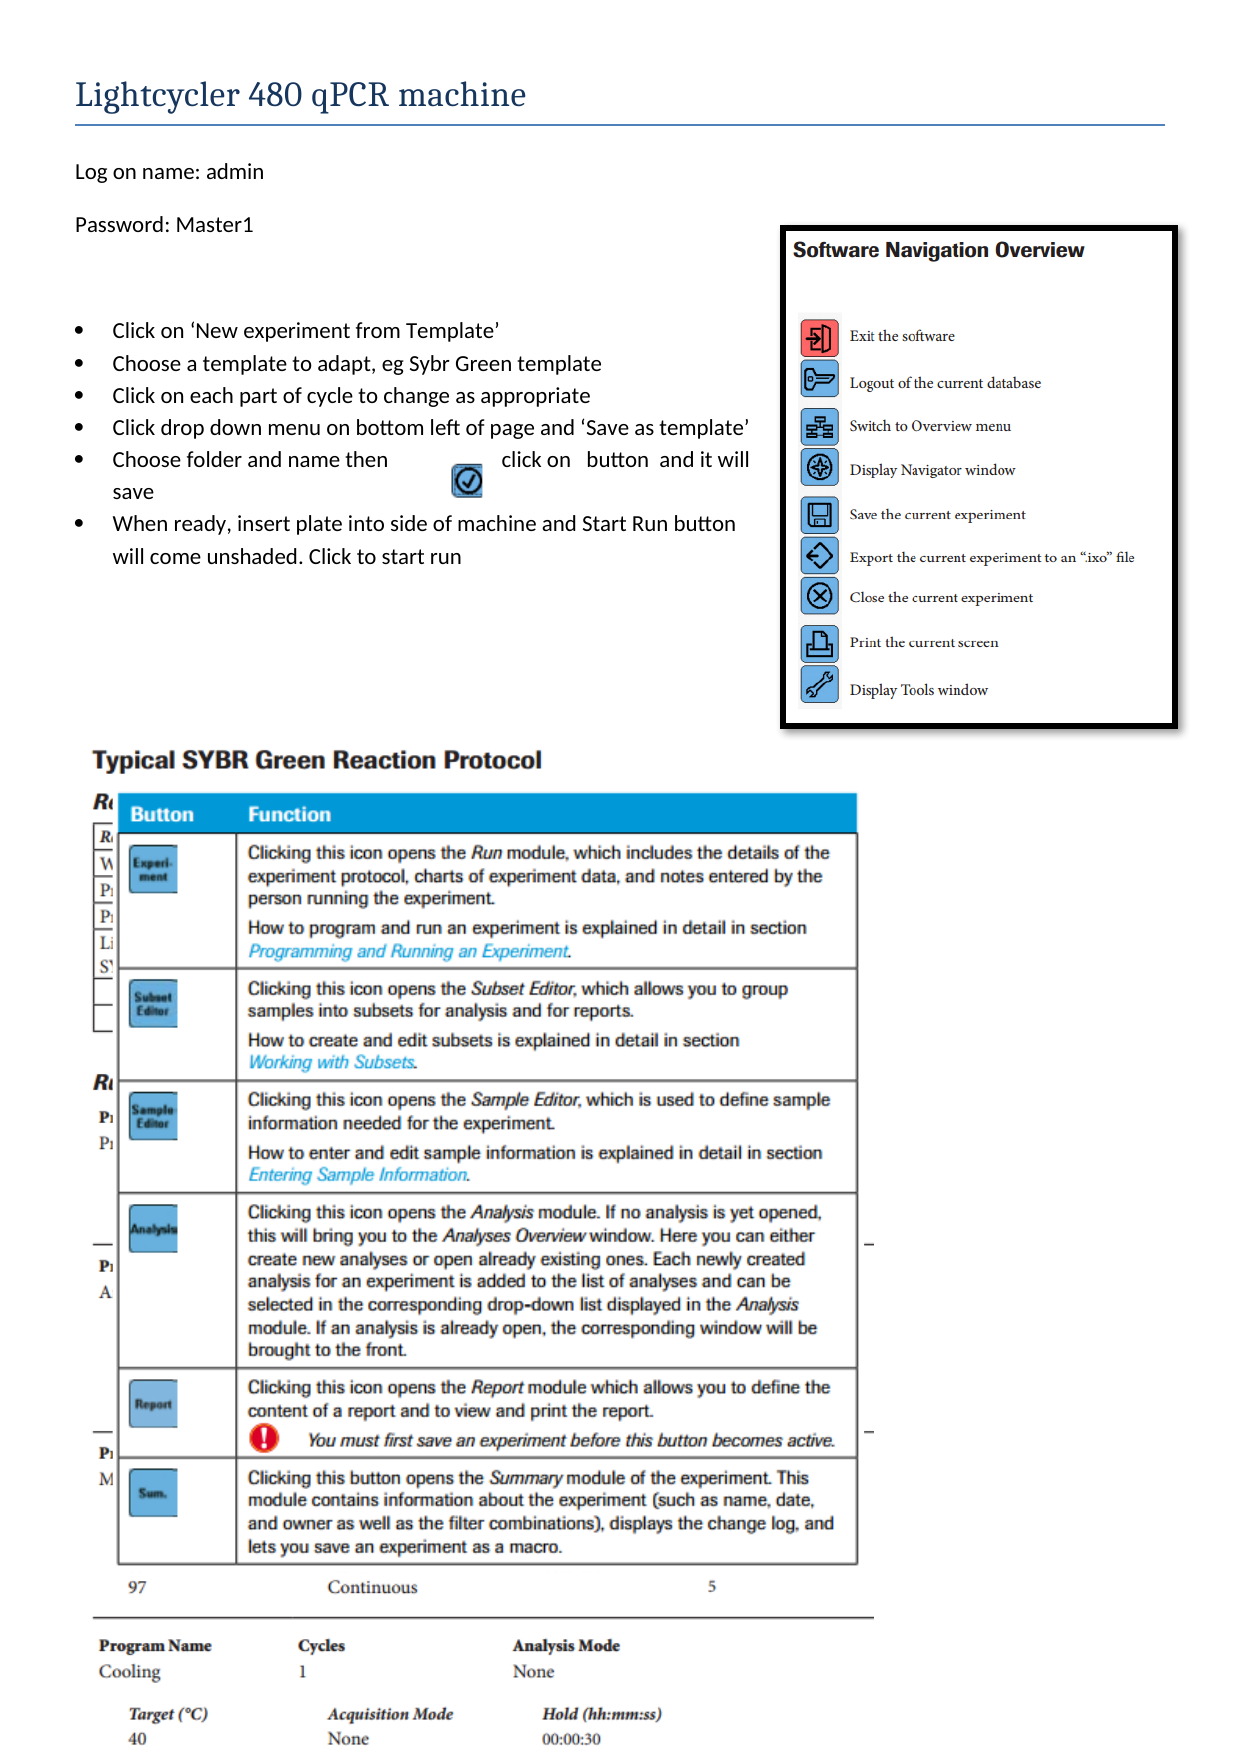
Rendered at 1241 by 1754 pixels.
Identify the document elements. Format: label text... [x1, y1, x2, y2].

picture [449, 460, 483, 504]
text Log on name: admin [75, 157, 1165, 185]
list Click on each part of cycle to change as appropriate [75, 381, 1165, 409]
picture [786, 231, 1172, 723]
list Choose folder and name then click on button and it will save [75, 445, 1165, 505]
list Choose a template to adapt, eg Sybr Green template [75, 349, 1165, 377]
title Lightcycler 480 qPCR machine [75, 75, 1165, 124]
list When ready, insert plate into side of machine and Start Run button will come unshaded. Click to start run [75, 509, 1165, 570]
list Click on ‘New experiment from Template’ [75, 316, 1165, 344]
list Click drop down menu on bottom left of page and ‘Save as template’ [75, 413, 1165, 441]
picture [84, 742, 874, 1751]
text Password: Master1 [75, 210, 1165, 238]
